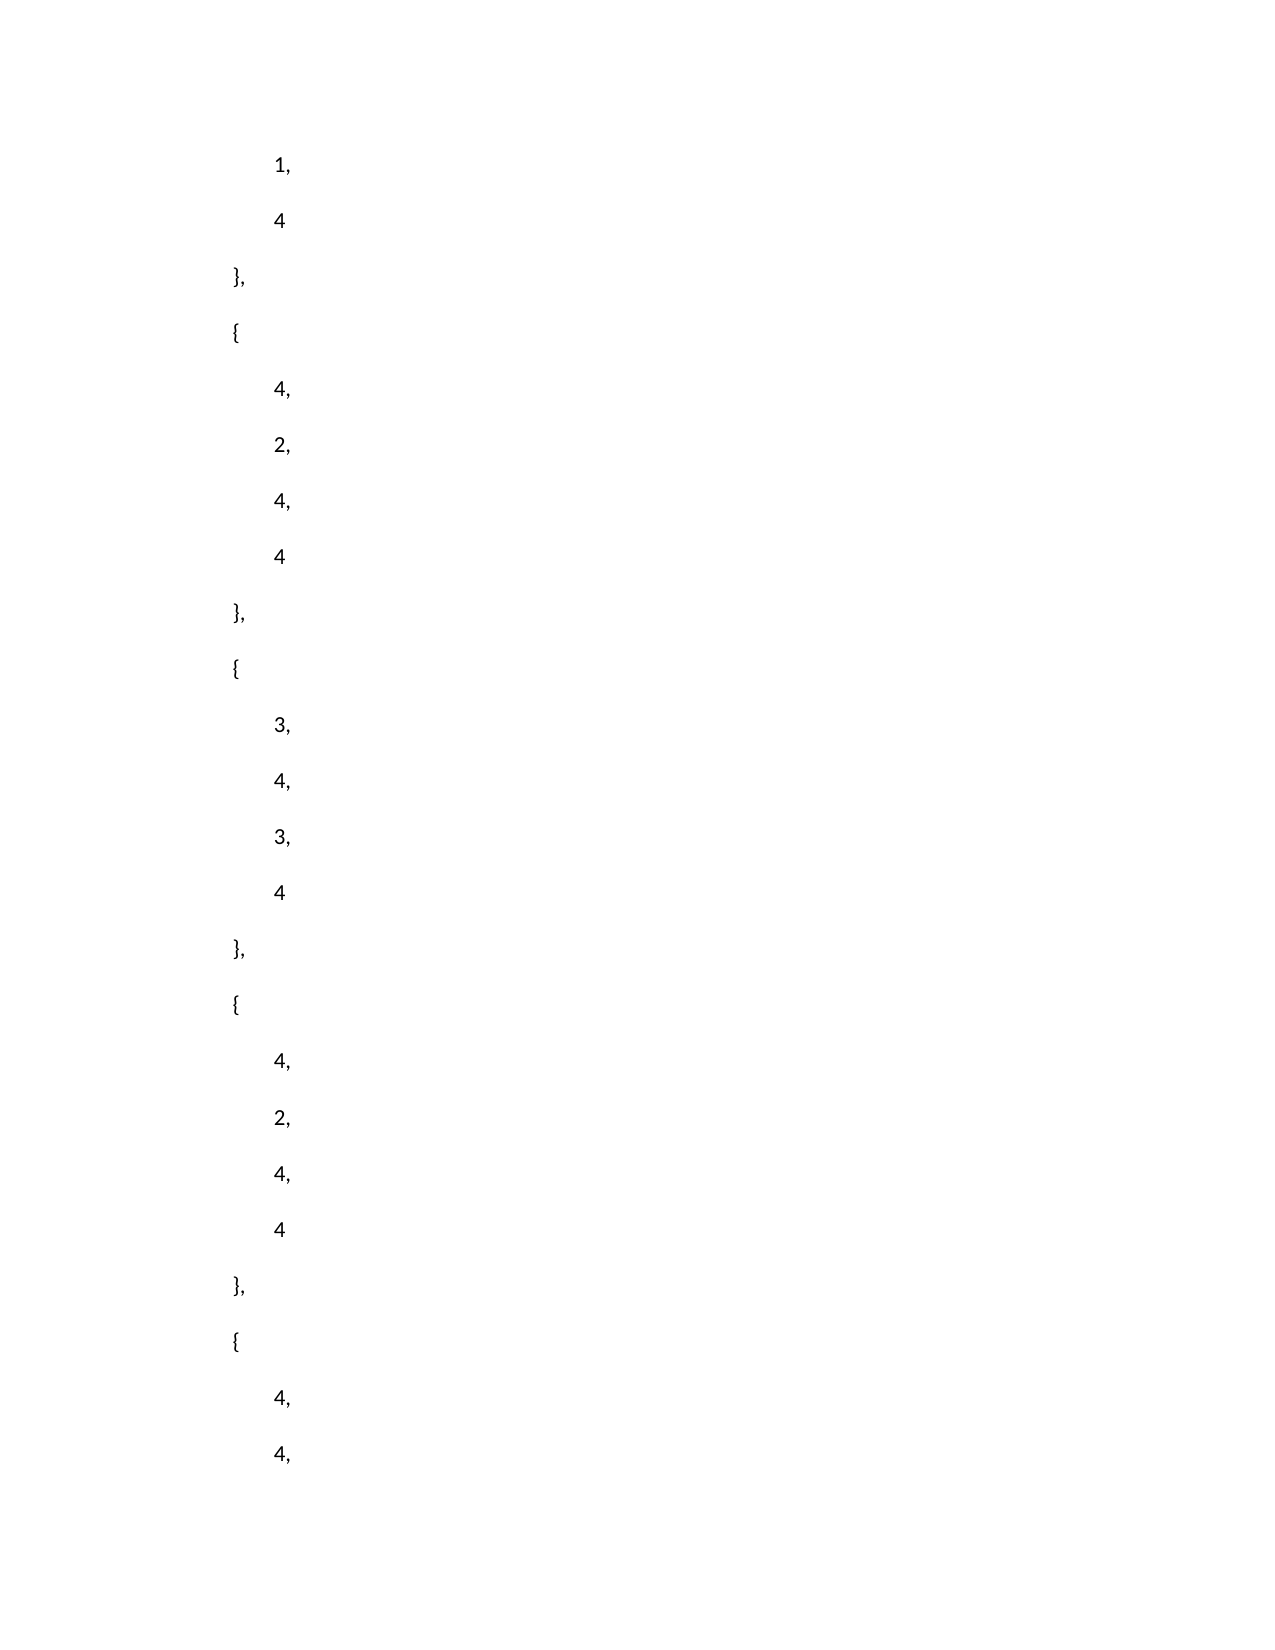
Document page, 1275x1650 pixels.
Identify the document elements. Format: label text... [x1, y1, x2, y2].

text 3, [150, 822, 1125, 851]
text 2, [150, 1103, 1125, 1131]
text 2, [150, 430, 1125, 458]
text 4, [150, 1439, 1125, 1467]
text }, [150, 262, 1125, 290]
text 4, [150, 766, 1125, 794]
text 3, [150, 710, 1125, 738]
text 4 [150, 1215, 1125, 1243]
text 4, [150, 1159, 1125, 1187]
text { [150, 318, 1125, 346]
text }, [150, 1271, 1125, 1299]
text 4, [150, 1383, 1125, 1411]
text 4 [150, 206, 1125, 234]
text 4 [150, 542, 1125, 570]
text 1, [150, 150, 1125, 178]
text }, [150, 934, 1125, 963]
text 4, [150, 374, 1125, 402]
text 4, [150, 486, 1125, 514]
text { [150, 991, 1125, 1019]
text { [150, 654, 1125, 682]
text { [150, 1327, 1125, 1355]
text }, [150, 598, 1125, 626]
text 4 [150, 878, 1125, 907]
text 4, [150, 1047, 1125, 1075]
